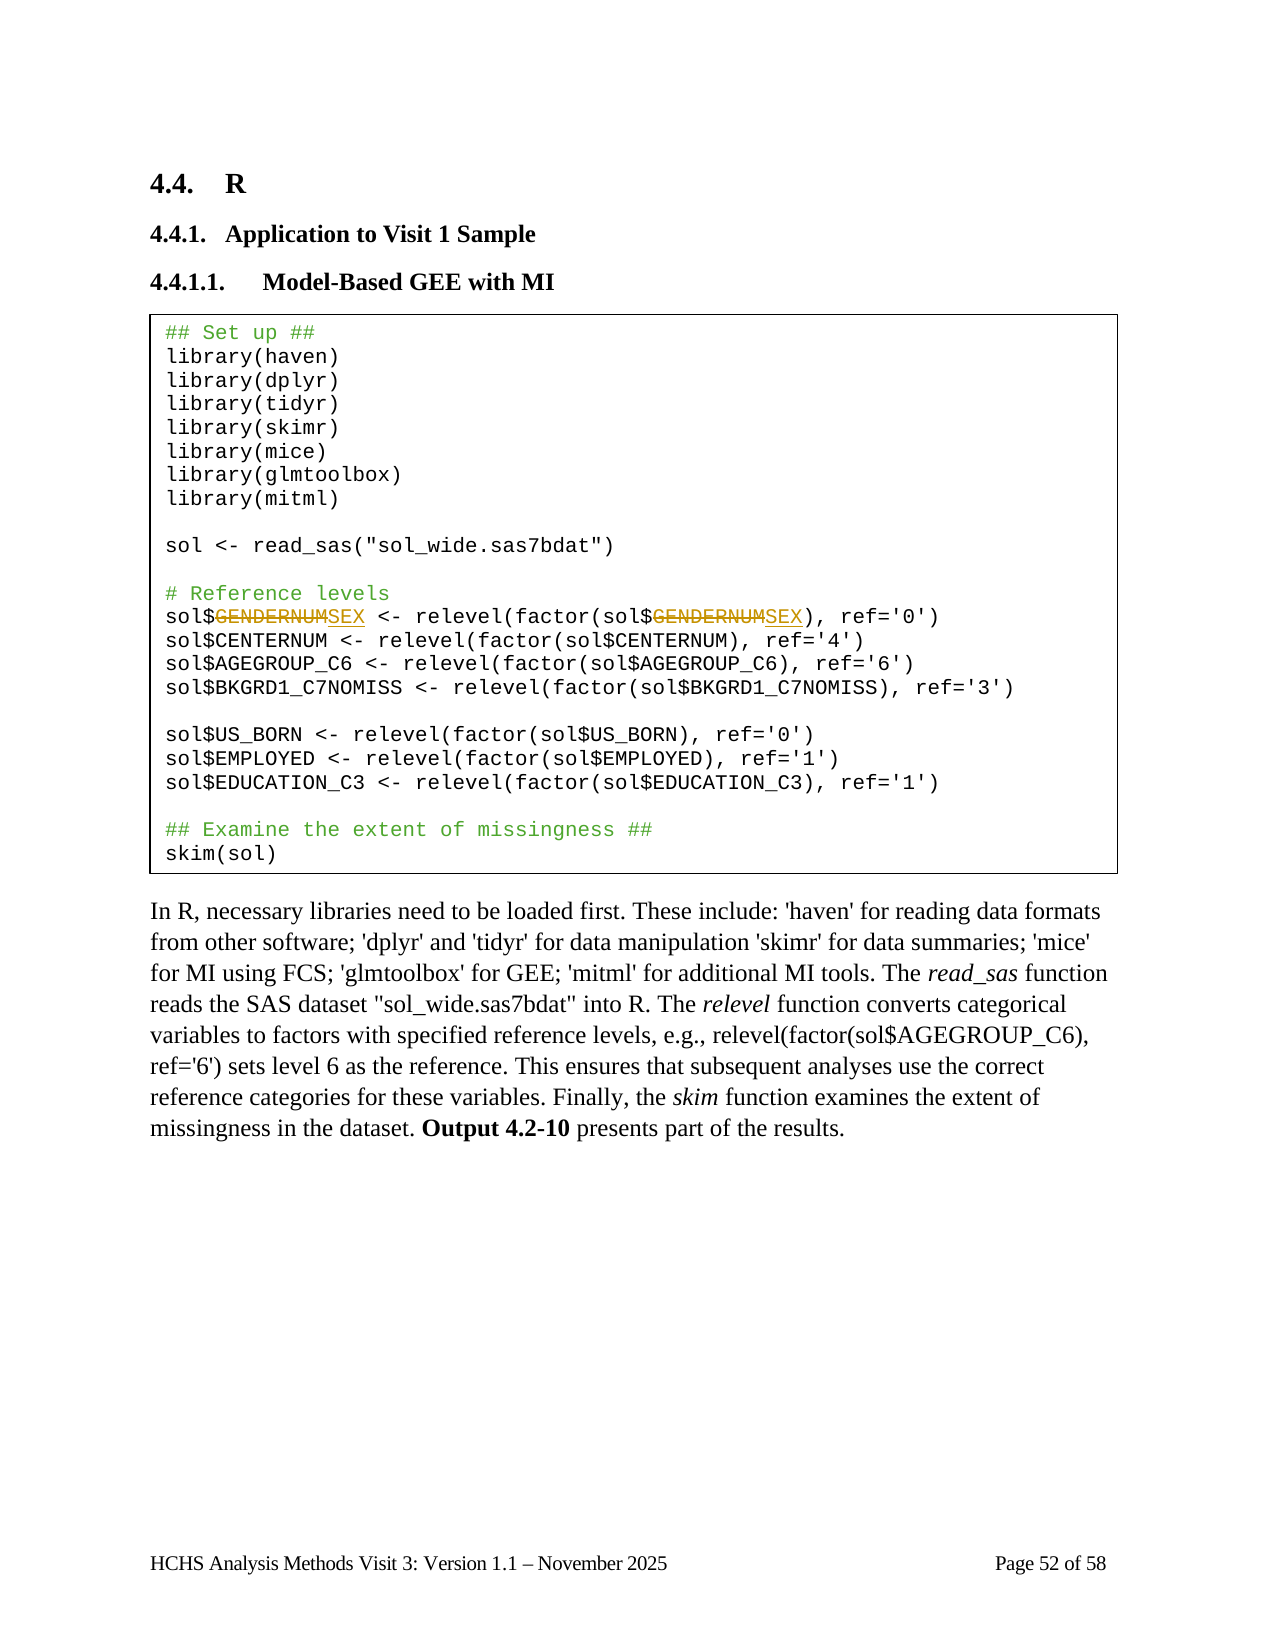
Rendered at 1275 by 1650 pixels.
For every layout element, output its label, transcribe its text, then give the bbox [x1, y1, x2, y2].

subtitle R [150, 167, 1125, 200]
subtitle Application to Visit 1 Sample [150, 219, 1125, 248]
subtitle Model-Based GEE with MI [150, 267, 1125, 296]
